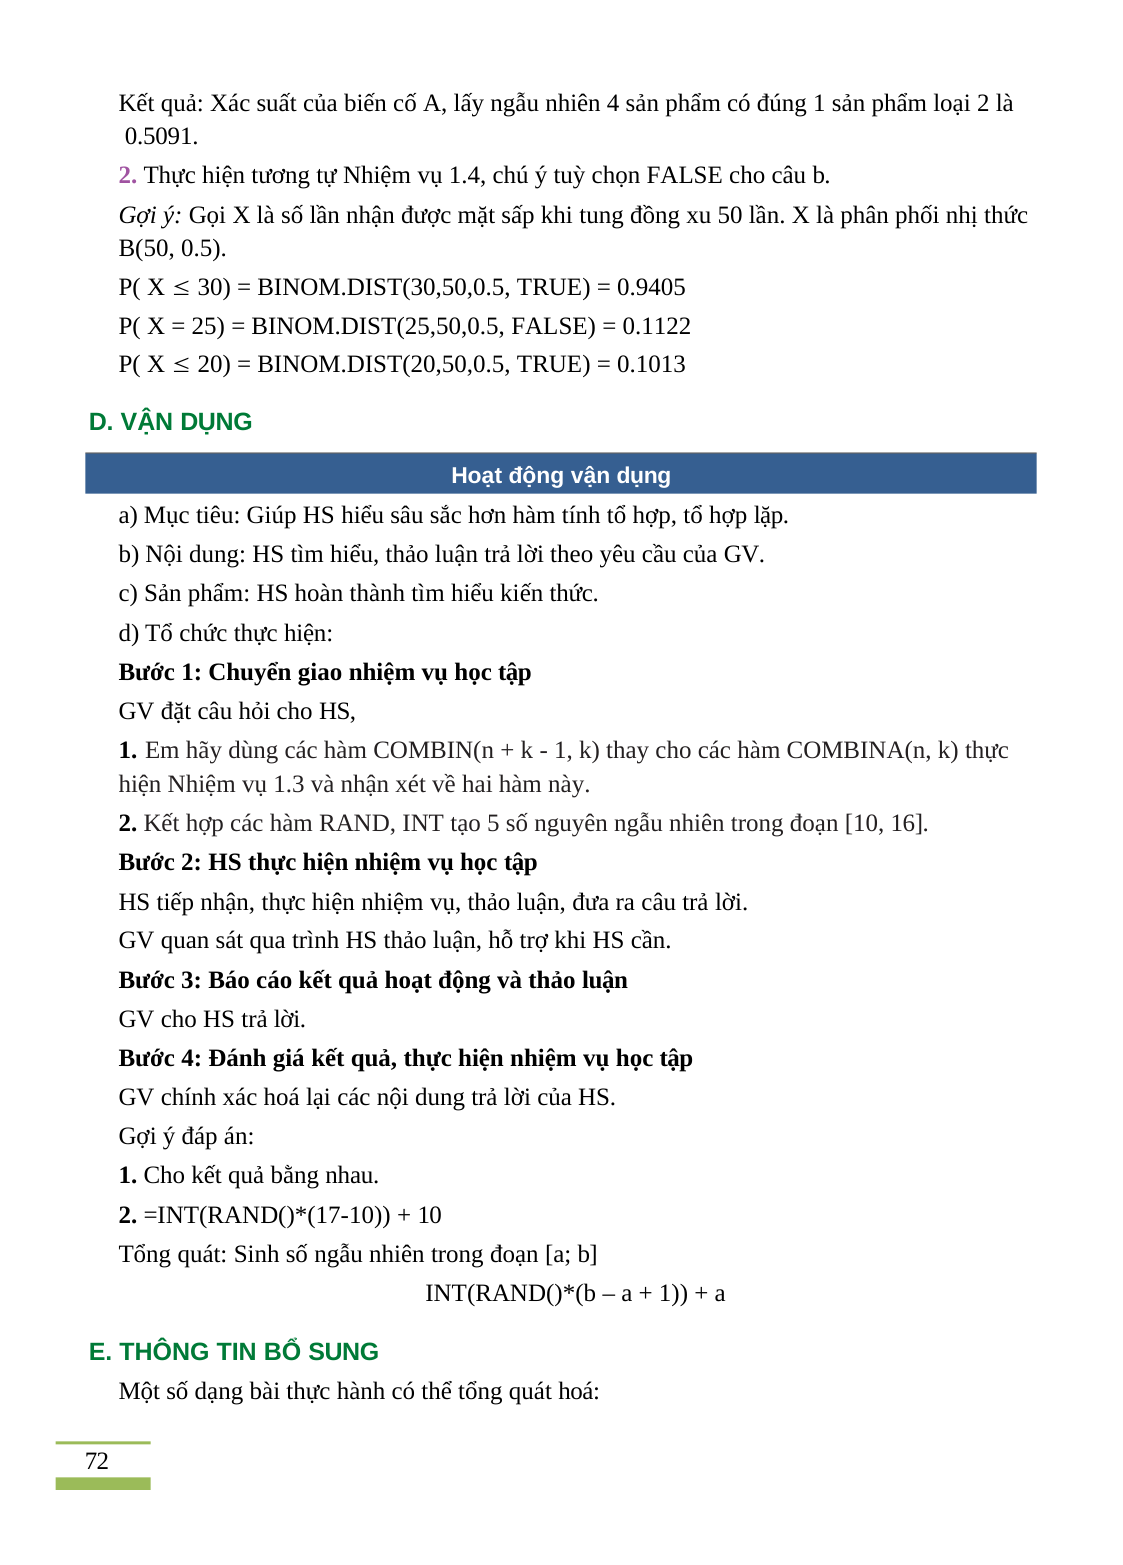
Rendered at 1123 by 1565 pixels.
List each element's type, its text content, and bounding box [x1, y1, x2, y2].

subtitle Bước 3: Báo cáo kết quả hoạt động và thảo luận [118, 965, 1048, 993]
list Tổ chức thực hiện: [118, 618, 1048, 646]
text Gợi ý: Gọi X là số lần nhận được mặt sấp khi tung đồng xu 50 lần. X là phân phối nhị thức B(50, 0.5). [118, 200, 1048, 261]
list Thực hiện tương tự Nhiệm vụ 1.4, chú ý tuỳ chọn FALSE cho câu b. [118, 160, 1048, 189]
text Kết quả: Xác suất của biến cố A, lấy ngẫu nhiên 4 sản phẩm có đúng 1 sản phẩm loại 2 là 0.5091. [118, 88, 1048, 150]
list Nội dung: HS tìm hiểu, thảo luận trả lời theo yêu cầu của GV. [118, 539, 1048, 568]
text GV cho HS trả lời. [118, 1004, 1048, 1033]
text Một số dạng bài thực hành có thể tổng quát hoá: [118, 1376, 1048, 1404]
subtitle VẬN DỤNG [88, 407, 1048, 436]
list Cho kết quả bằng nhau. [118, 1161, 1048, 1189]
text GV chính xác hoá lại các nội dung trả lời của HS. Gợi ý đáp án: [118, 1082, 648, 1150]
text INT(RAND()*(b – a + 1)) + a [104, 1278, 1047, 1307]
list Mục tiêu: Giúp HS hiểu sâu sắc hơn hàm tính tổ hợp, tổ hợp lặp. [118, 456, 1048, 528]
text GV đặt câu hỏi cho HS, [118, 696, 1048, 725]
text Tổng quát: Sinh số ngẫu nhiên trong đoạn [a; b] [118, 1239, 1048, 1268]
subtitle Bước 4: Đánh giá kết quả, thực hiện nhiệm vụ học tập [118, 1043, 1048, 1072]
subtitle Bước 2: HS thực hiện nhiệm vụ học tập [118, 847, 1048, 876]
subtitle Bước 1: Chuyển giao nhiệm vụ học tập [118, 657, 1048, 686]
subtitle THÔNG TIN BỔ SUNG [88, 1337, 1048, 1365]
text HS tiếp nhận, thực hiện nhiệm vụ, thảo luận, đưa ra câu trả lời. GV quan sát qua trình HS thảo luận, hỗ trợ khi HS cần. [118, 887, 777, 954]
list Sản phẩm: HS hoàn thành tìm hiểu kiến thức. [118, 578, 1048, 607]
text 2. =INT(RAND()*(17-10)) + 10 [118, 1200, 1048, 1228]
text P( X  30) = BINOM.DIST(30,50,0.5, TRUE) = 0.9405 P( X = 25) = BINOM.DIST(25,50,0.5, FALSE) = 0.1122 P( X  20) = BINOM.DIST(20,50,0.5, TRUE) = 0.1013 [118, 272, 700, 378]
list Kết hợp các hàm RAND, INT tạo 5 số nguyên ngẫu nhiên trong đoạn [10, 16]. [118, 808, 1048, 837]
list Em hãy dùng các hàm COMBIN(n + k - 1, k) thay cho các hàm COMBINA(n, k) thực hiện Nhiệm vụ 1.3 và nhận xét về hai hàm này. [118, 736, 1034, 797]
